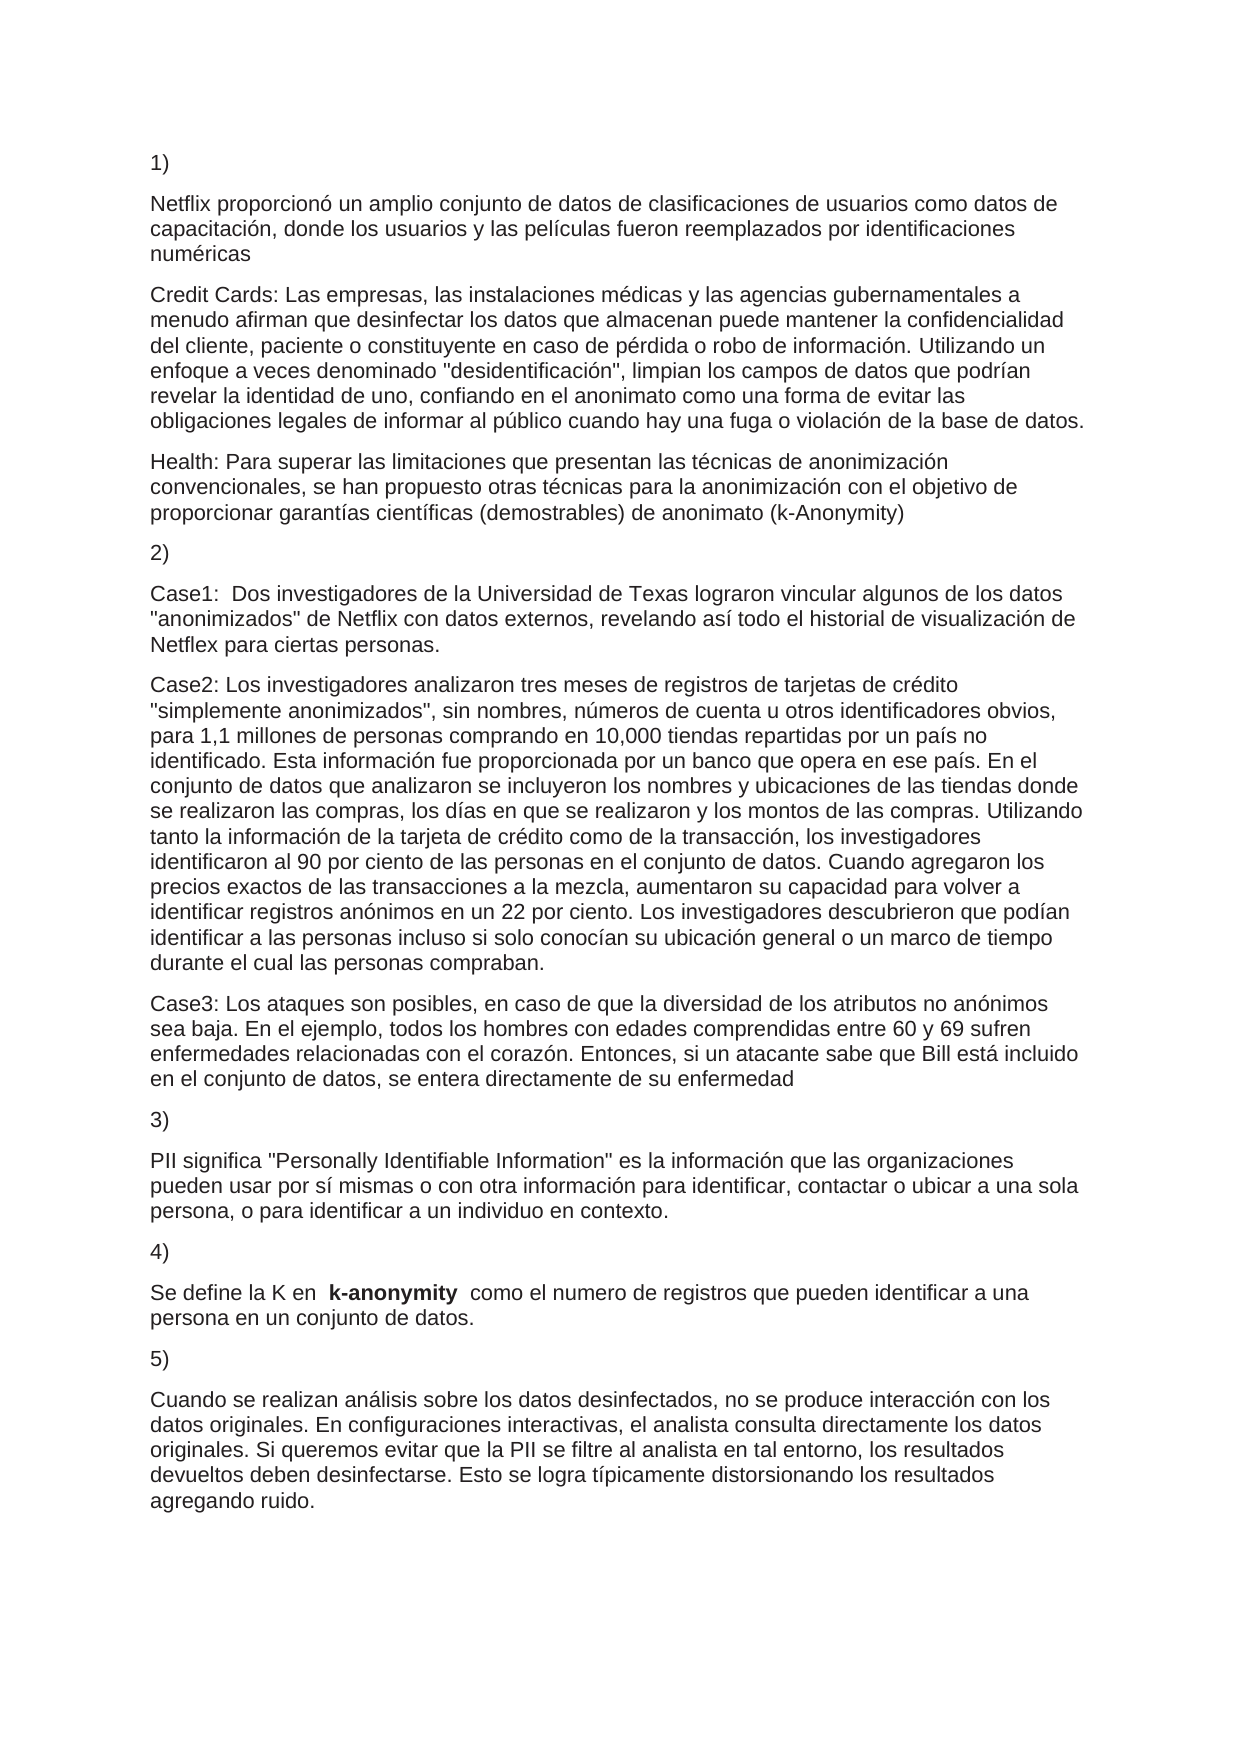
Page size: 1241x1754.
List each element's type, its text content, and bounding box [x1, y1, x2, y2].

text PII significa "Personally Identifiable Information" es la información que las organizaciones pueden usar por sí mismas o con otra información para identificar, contactar o ubicar a una sola persona, o para identificar a un individuo en contexto. [150, 1148, 1090, 1223]
text 4) [150, 1239, 1090, 1264]
text Case2: Los investigadores analizaron tres meses de registros de tarjetas de crédito "simplemente anonimizados", sin nombres, números de cuenta u otros identificadores obvios, para 1,1 millones de personas comprando en 10,000 tiendas repartidas por un país no identificado. Esta información fue proporcionada por un banco que opera en ese país. En el conjunto de datos que analizaron se incluyeron los nombres y ubicaciones de las tiendas donde se realizaron las compras, los días en que se realizaron y los montos de las compras. Utilizando tanto la información de la tarjeta de crédito como de la transacción, los investigadores identificaron al 90 por ciento de las personas en el conjunto de datos. Cuando agregaron los precios exactos de las transacciones a la mezcla, aumentaron su capacidad para volver a identificar registros anónimos en un 22 por ciento. Los investigadores descubrieron que podían identificar a las personas incluso si solo conocían su ubicación general o un marco de tiempo durante el cual las personas compraban. [150, 672, 1090, 975]
text Netflix proporcionó un amplio conjunto de datos de clasificaciones de usuarios como datos de capacitación, donde los usuarios y las películas fueron reemplazados por identificaciones numéricas [150, 191, 1090, 266]
text 3) [150, 1107, 1090, 1132]
text 1) [150, 150, 1090, 175]
text Cuando se realizan análisis sobre los datos desinfectados, no se produce interacción con los datos originales. En configuraciones interactivas, el analista consulta directamente los datos originales. Si queremos evitar que la PII se filtre al analista en tal entorno, los resultados devueltos deben desinfectarse. Esto se logra típicamente distorsionando los resultados agregando ruido. [150, 1387, 1090, 1513]
text Se define la K en k-anonymity como el numero de registros que pueden identificar a una persona en un conjunto de datos. [150, 1280, 1090, 1330]
text Case3: Los ataques son posibles, en caso de que la diversidad de los atributos no anónimos sea baja. En el ejemplo, todos los hombres con edades comprendidas entre 60 y 69 sufren enfermedades relacionadas con el corazón. Entonces, si un atacante sabe que Bill está incluido en el conjunto de datos, se entera directamente de su enfermedad [150, 990, 1090, 1091]
text Credit Cards: Las empresas, las instalaciones médicas y las agencias gubernamentales a menudo afirman que desinfectar los datos que almacenan puede mantener la confidencialidad del cliente, paciente o constituyente en caso de pérdida o robo de información. Utilizando un enfoque a veces denominado "desidentificación", limpian los campos de datos que podrían revelar la identidad de uno, confiando en el anonimato como una forma de evitar las obligaciones legales de informar al público cuando hay una fuga o violación de la base de datos. [150, 282, 1090, 433]
text 2) [150, 540, 1090, 565]
text Health: Para superar las limitaciones que presentan las técnicas de anonimización convencionales, se han propuesto otras técnicas para la anonimización con el objetivo de proporcionar garantías científicas (demostrables) de anonimato (k-Anonymity) [150, 449, 1090, 524]
text 5) [150, 1346, 1090, 1371]
text Case1: Dos investigadores de la Universidad de Texas lograron vincular algunos de los datos "anonimizados" de Netflix con datos externos, revelando así todo el historial de visualización de Netflex para ciertas personas. [150, 581, 1090, 657]
